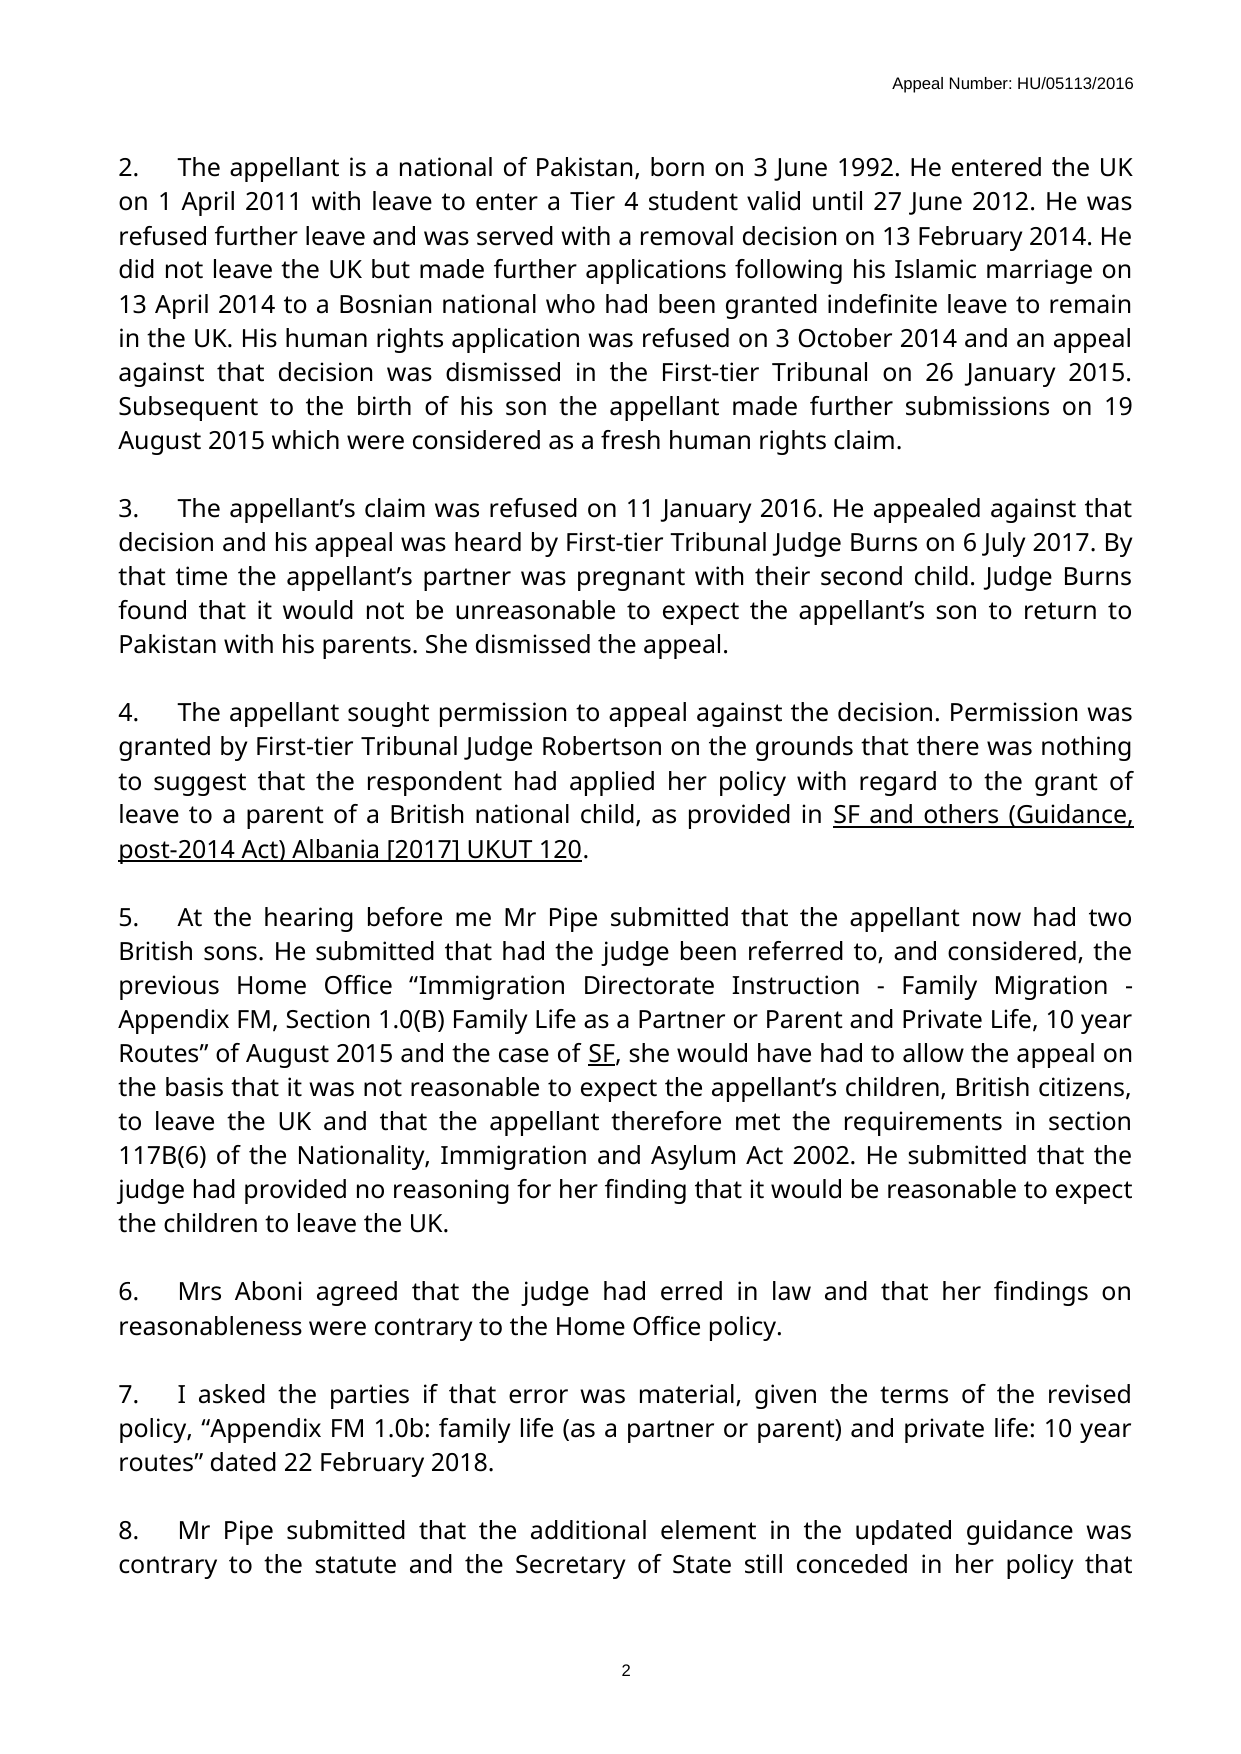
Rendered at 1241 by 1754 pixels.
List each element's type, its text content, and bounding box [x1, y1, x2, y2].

list The appellant sought permission to appeal against the decision. Permission was granted by First-tier Tribunal Judge Robertson on the grounds that there was nothing to suggest that the respondent had applied her policy with regard to the grant of leave to a parent of a British national child, as provided in SF and others (Guidance, post-2014 Act) Albania [2017] UKUT 120. [118, 695, 1134, 865]
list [118, 1512, 1134, 1581]
list I asked the parties if that error was material, given the terms of the revised policy, “Appendix FM 1.0b: family life (as a partner or parent) and private life: 10 year routes” dated 22 February 2018. [118, 1376, 1134, 1478]
list At the hearing before me Mr Pipe submitted that the appellant now had two British sons. He submitted that had the judge been referred to, and considered, the previous Home Office “Immigration Directorate Instruction - Family Migration - Appendix FM, Section 1.0(B) Family Life as a Partner or Parent and Private Life, 10 year Routes” of August 2015 and the case of SF, she would have had to allow the appeal on the basis that it was not reasonable to expect the appellant’s children, British citizens, to leave the UK and that the appellant therefore met the requirements in section 117B(6) of the Nationality, Immigration and Asylum Act 2002. He submitted that the judge had provided no reasoning for her finding that it would be reasonable to expect the children to leave the UK. [118, 899, 1134, 1240]
list Mrs Aboni agreed that the judge had erred in law and that her findings on reasonableness were contrary to the Home Office policy. [118, 1274, 1134, 1342]
list The appellant is a national of Pakistan, born on 3 June 1992. He entered the UK on 1 April 2011 with leave to enter a Tier 4 student valid until 27 June 2012. He was refused further leave and was served with a removal decision on 13 February 2014. He did not leave the UK but made further applications following his Islamic marriage on 13 April 2014 to a Bosnian national who had been granted indefinite leave to remain in the UK. His human rights application was refused on 3 October 2014 and an appeal against that decision was dismissed in the First-tier Tribunal on 26 January 2015. Subsequent to the birth of his son the appellant made further submissions on 19 August 2015 which were considered as a fresh human rights claim. [118, 150, 1134, 457]
list The appellant’s claim was refused on 11 January 2016. He appealed against that decision and his appeal was heard by First-tier Tribunal Judge Burns on 6 July 2017. By that time the appellant’s partner was pregnant with their second child. Judge Burns found that it would not be unreasonable to expect the appellant’s son to return to Pakistan with his parents. She dismissed the appeal. [118, 491, 1134, 661]
